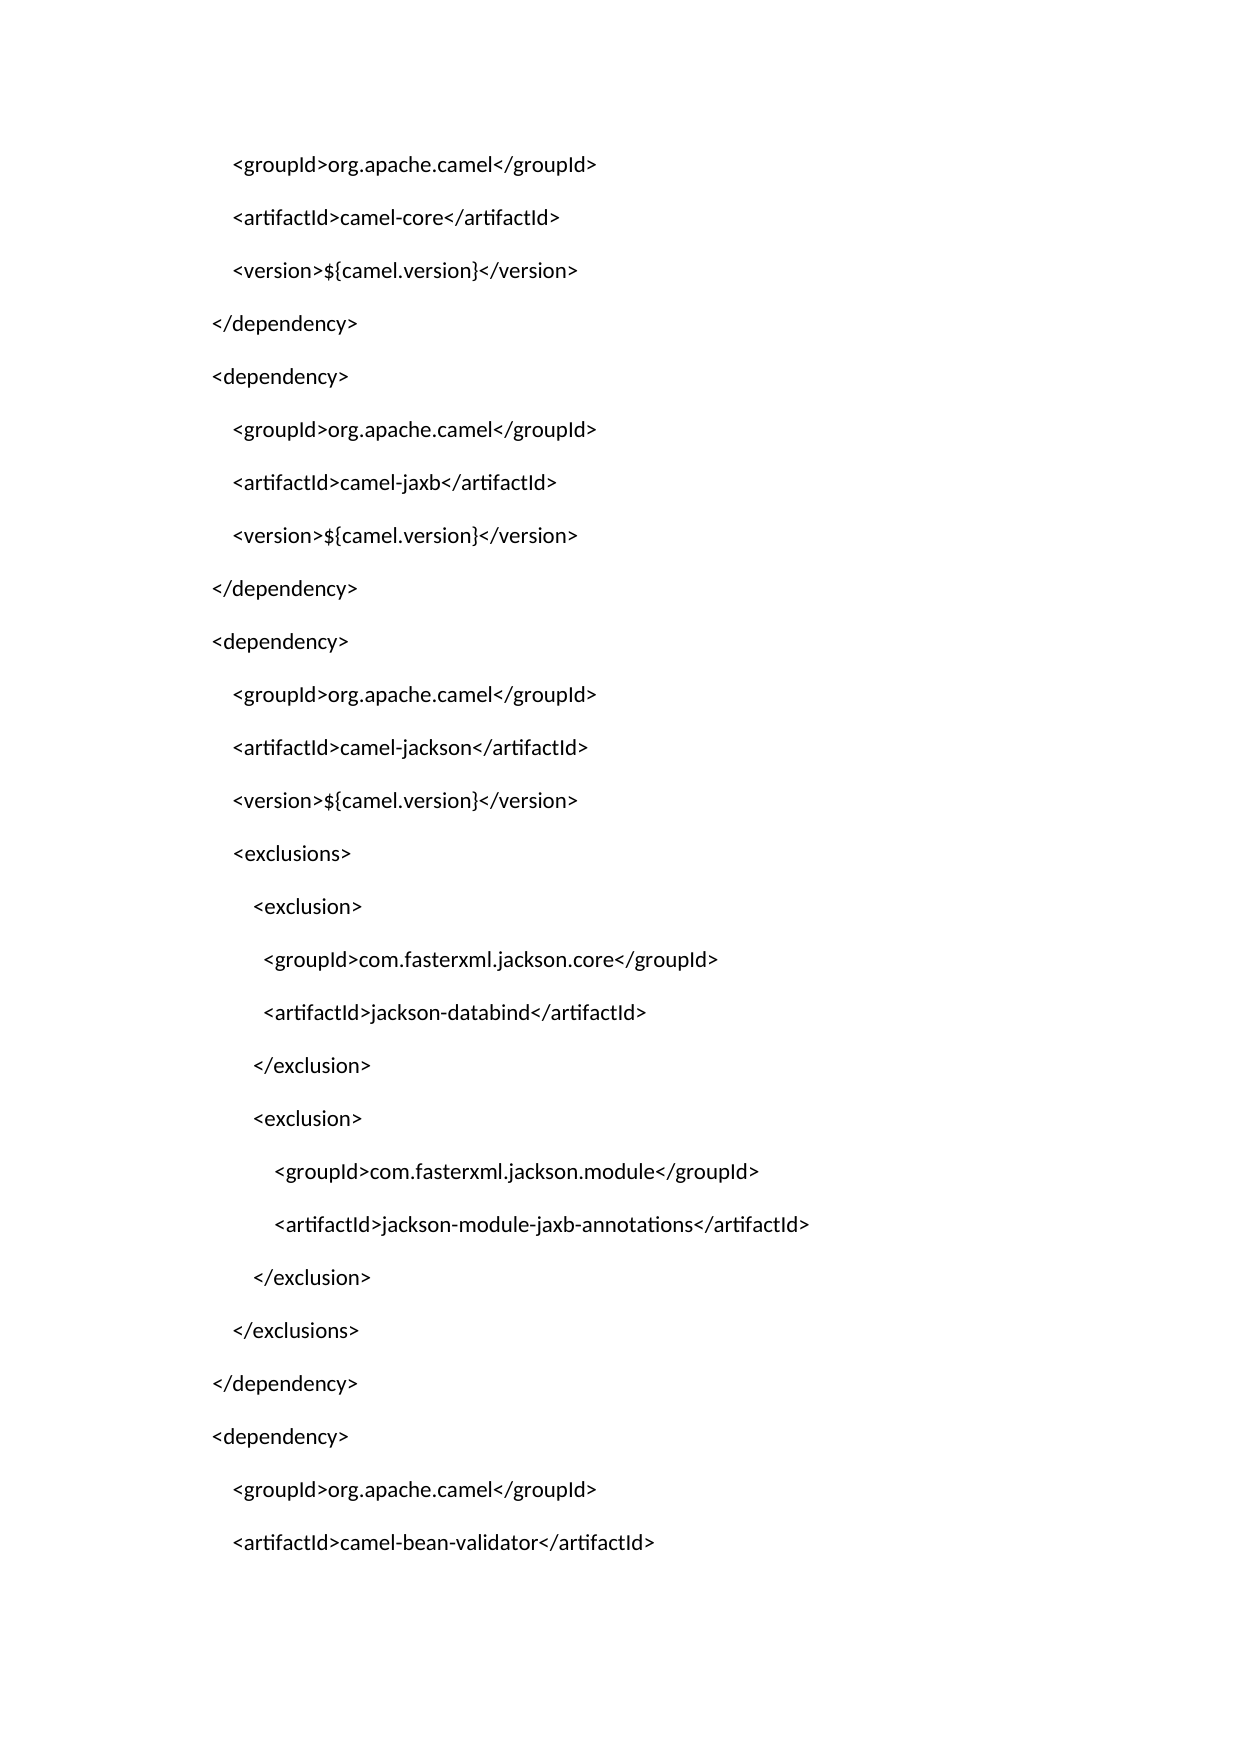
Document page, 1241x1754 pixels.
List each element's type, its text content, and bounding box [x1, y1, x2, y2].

text </exclusion> [150, 1263, 1090, 1291]
text <groupId>com.fasterxml.jackson.module</groupId> [150, 1157, 1090, 1185]
text <dependency> [150, 627, 1090, 655]
text </dependency> [150, 309, 1090, 337]
text <exclusions> [150, 839, 1090, 867]
text <exclusion> [150, 1104, 1090, 1132]
text <groupId>org.apache.camel</groupId> [150, 1476, 1090, 1503]
text <artifactId>camel-core</artifactId> [150, 203, 1090, 231]
text <artifactId>jackson-databind</artifactId> [150, 998, 1090, 1026]
text <artifactId>camel-jaxb</artifactId> [150, 468, 1090, 496]
text <version>${camel.version}</version> [150, 521, 1090, 549]
text <dependency> [150, 362, 1090, 390]
text <dependency> [150, 1422, 1090, 1451]
text </dependency> [150, 574, 1090, 602]
text </dependency> [150, 1369, 1090, 1397]
text <exclusion> [150, 892, 1090, 920]
text <groupId>org.apache.camel</groupId> [150, 150, 1090, 178]
text <artifactId>jackson-module-jaxb-annotations</artifactId> [150, 1210, 1090, 1238]
text <version>${camel.version}</version> [150, 786, 1090, 814]
text </exclusion> [150, 1051, 1090, 1079]
text <groupId>org.apache.camel</groupId> [150, 415, 1090, 443]
text <artifactId>camel-bean-validator</artifactId> [150, 1528, 1090, 1557]
text <artifactId>camel-jackson</artifactId> [150, 733, 1090, 761]
text </exclusions> [150, 1316, 1090, 1344]
text <groupId>org.apache.camel</groupId> [150, 680, 1090, 708]
text <version>${camel.version}</version> [150, 256, 1090, 284]
text <groupId>com.fasterxml.jackson.core</groupId> [150, 945, 1090, 973]
